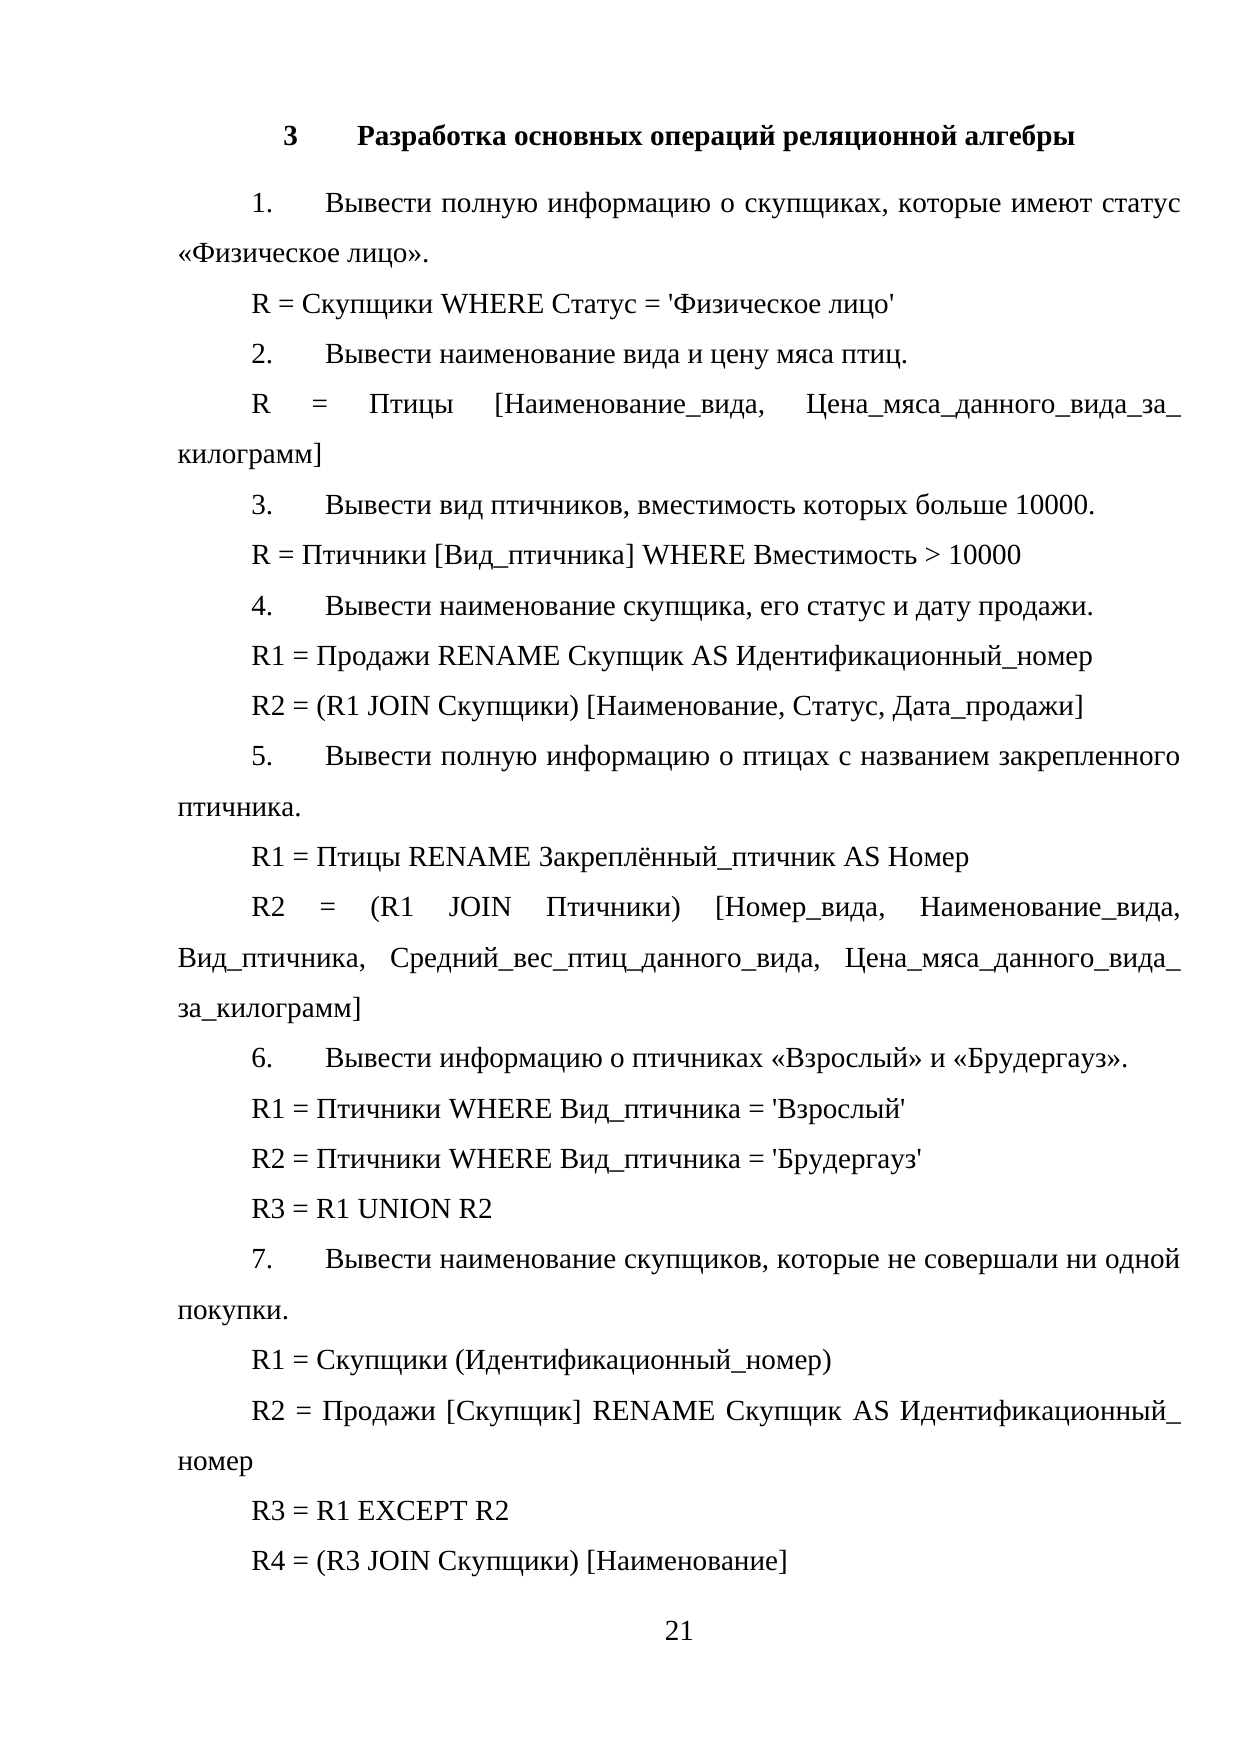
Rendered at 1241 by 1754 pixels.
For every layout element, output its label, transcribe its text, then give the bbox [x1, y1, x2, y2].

list Вывести наименование скупщиков, которые не совершали ни одной покупки. [177, 1242, 1181, 1326]
list Вывести информацию о птичниках «Взрослый» и «Брудергауз». [177, 1040, 1181, 1074]
list Вывести наименование вида и цену мяса птиц. [177, 336, 1181, 369]
list Вывести наименование скупщика, его статус и дату продажи. [177, 588, 1181, 621]
list Вывести полную информацию о птицах с названием закрепленного птичника. [177, 738, 1181, 822]
list R = Птичники [Вид_птичника] WHERE Вместимость > 10000 [177, 537, 1181, 571]
list R1 = Птичники WHERE Вид_птичника = 'Взрослый' [251, 1091, 1181, 1124]
list R3 = R1 UNION R2 [251, 1191, 1181, 1225]
list R2 = Продажи [Скупщик] RENAME Скупщик AS Идентификационный_ номер [177, 1393, 1181, 1476]
subtitle Разработка основных операций реляционной алгебры [177, 118, 1181, 152]
list R2 = (R1 JOIN Птичники) [Номер_вида, Наименование_вида, Вид_птичника, Средний_вес_птиц_данного_вида, Цена_мяса_данного_вида_ за_килограмм] [177, 889, 1181, 1024]
list R1 = Птицы RENAME Закреплённый_птичник AS Номер [177, 839, 1181, 873]
list Вывести полную информацию о скупщиках, которые имеют статус «Физическое лицо». [177, 185, 1181, 269]
text R1 = Продажи RENAME Скупщик AS Идентификационный_номер [177, 638, 1181, 671]
list R3 = R1 EXCEPT R2 [177, 1493, 1181, 1527]
text R = Скупщики WHERE Статус = 'Физическое лицо' [177, 286, 1181, 319]
list R2 = Птичники WHERE Вид_птичника = 'Брудергауз' [251, 1141, 1181, 1174]
list R1 = Скупщики (Идентификационный_номер) [177, 1342, 1181, 1376]
list Вывести вид птичников, вместимость которых больше 10000. [177, 487, 1181, 521]
list R = Птицы [Наименование_вида, Цена_мяса_данного_вида_за_ килограмм] [177, 386, 1181, 470]
text R2 = (R1 JOIN Скупщики) [Наименование, Статус, Дата_продажи] [177, 688, 1181, 722]
list R4 = (R3 JOIN Скупщики) [Наименование] [177, 1543, 1181, 1577]
